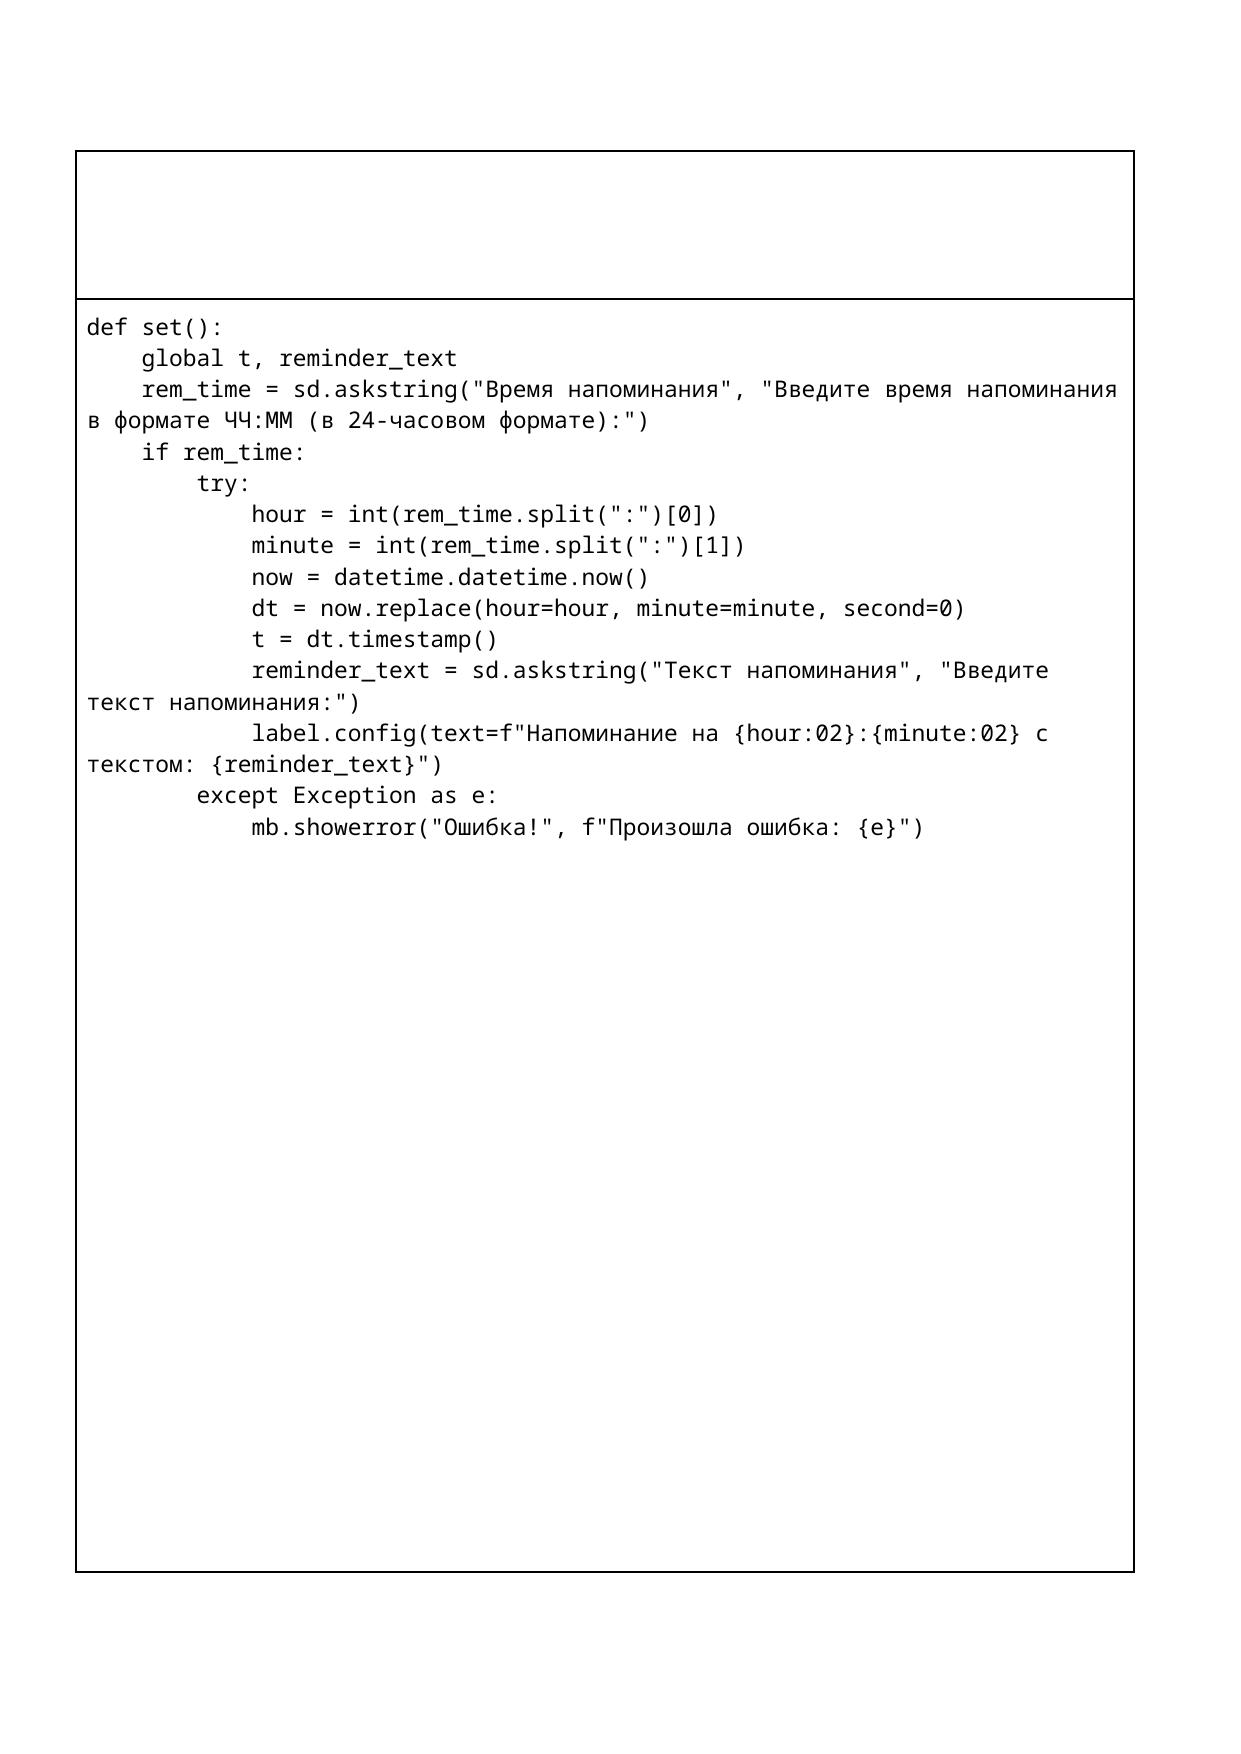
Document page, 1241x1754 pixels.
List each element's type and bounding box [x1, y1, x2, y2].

table_cell [77, 152, 1133, 298]
table_cell [77, 300, 1133, 1571]
